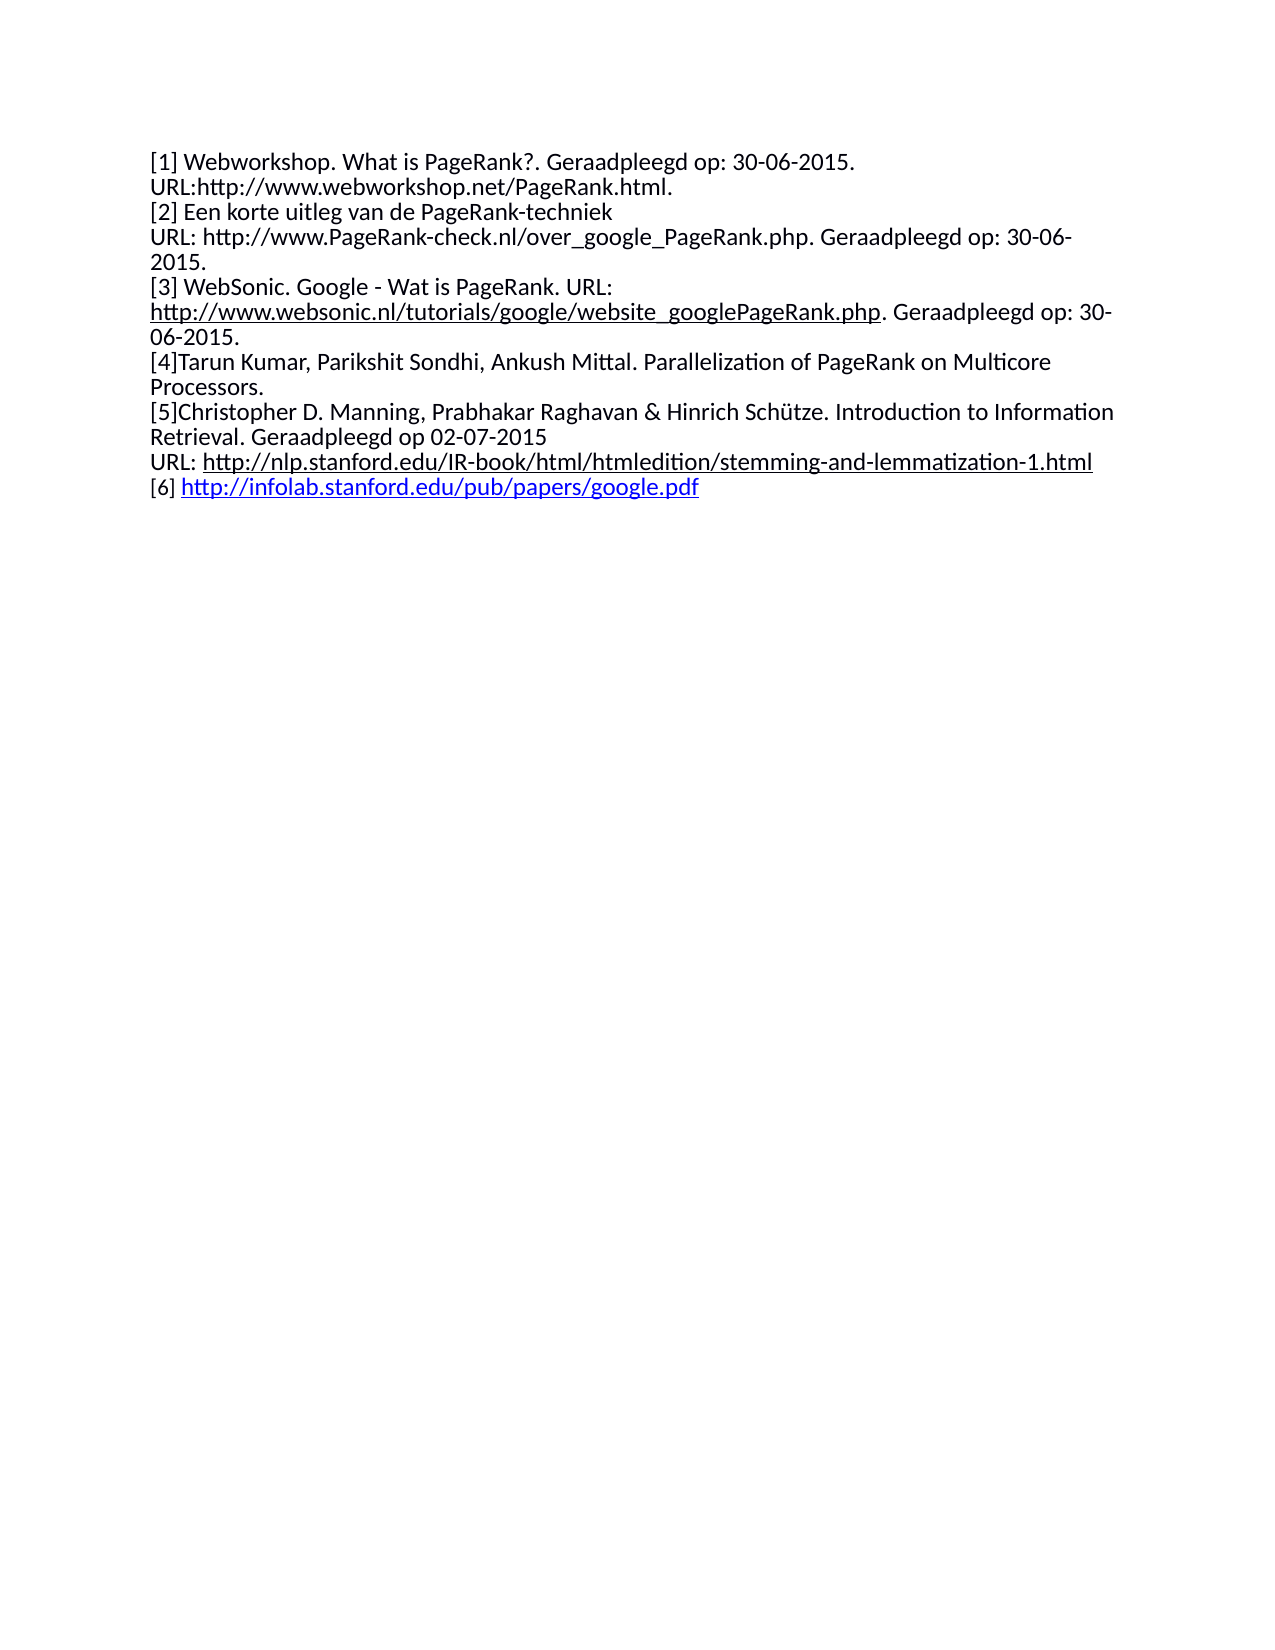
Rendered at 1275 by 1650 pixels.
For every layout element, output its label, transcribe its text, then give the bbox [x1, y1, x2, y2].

text [4]Tarun Kumar, Parikshit Sondhi, Ankush Mittal. Parallelization of PageRank on Multicore Processors. [150, 350, 1125, 400]
text [1] Webworkshop. What is PageRank?. Geraadpleegd op: 30-06-2015. [150, 150, 1125, 175]
text URL:http://www.webworkshop.net/PageRank.html. [150, 175, 1125, 200]
text URL: http://www.PageRank-check.nl/over_google_PageRank.php. Geraadpleegd op: 30-06-2015. [150, 225, 1125, 275]
text [5]Christopher D. Manning, Prabhakar Raghavan & Hinrich Schütze. Introduction to Information Retrieval. Geraadpleegd op 02-07-2015 [150, 400, 1125, 450]
text URL: http://nlp.stanford.edu/IR-book/html/htmledition/stemming-and-lemmatization-1.html [150, 450, 1125, 475]
text [2] Een korte uitleg van de PageRank-techniek [150, 200, 1125, 225]
text [6] http://infolab.stanford.edu/pub/papers/google.pdf [150, 475, 1125, 500]
text [3] WebSonic. Google - Wat is PageRank. URL: http://www.websonic.nl/tutorials/google/website_googlePageRank.php. Geraadpleegd op: 30-06-2015. [150, 275, 1125, 350]
